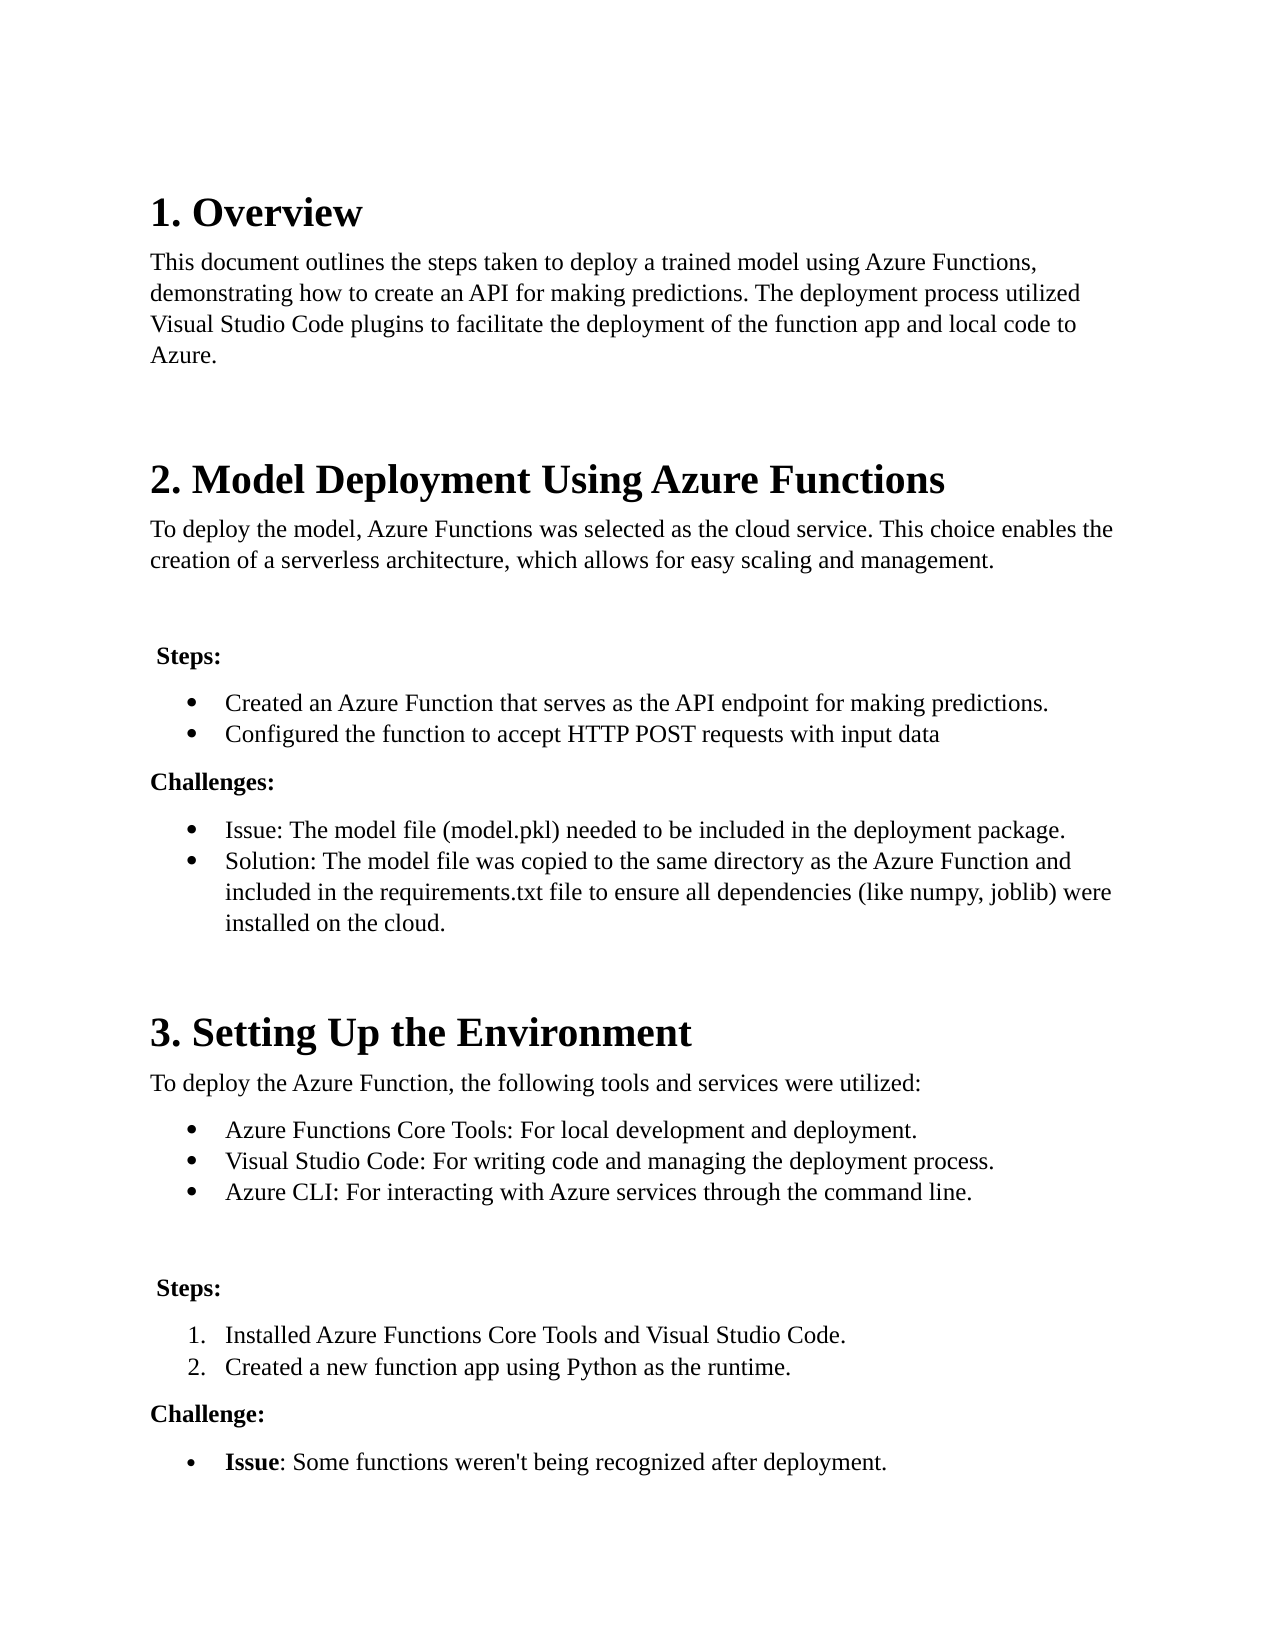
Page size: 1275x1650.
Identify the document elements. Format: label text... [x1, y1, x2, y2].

text Challenges: [150, 767, 1125, 796]
list Solution: The model file was copied to the same directory as the Azure Function and included in the requirements.txt file to ensure all dependencies (like numpy, joblib) were installed on the cloud. [187, 846, 1125, 937]
list Azure CLI: For interacting with Azure services through the command line. [187, 1177, 1125, 1206]
text To deploy the Azure Function, the following tools and services were utilized: [150, 1068, 1125, 1096]
list Installed Azure Functions Core Tools and Visual Studio Code. [187, 1321, 1125, 1349]
list Created an Azure Function that serves as the API endpoint for making predictions. [187, 688, 1125, 717]
list Visual Studio Code: For writing code and managing the deployment process. [187, 1146, 1125, 1175]
subtitle 3. Setting Up the Environment [150, 1008, 1125, 1056]
text Challenge: [150, 1399, 1125, 1428]
subtitle 1. Overview [150, 187, 1125, 235]
text This document outlines the steps taken to deploy a trained model using Azure Functions, demonstrating how to create an API for making predictions. The deployment process utilized Visual Studio Code plugins to facilitate the deployment of the function app and local code to Azure. [150, 247, 1125, 369]
list Created a new function app using Python as the runtime. [187, 1352, 1125, 1380]
text To deploy the model, Azure Functions was selected as the cloud service. This choice enables the creation of a serverless architecture, which allows for easy scaling and management. [150, 514, 1125, 574]
text Steps: [150, 641, 1125, 669]
list Issue: The model file (model.pkl) needed to be included in the deployment package. [187, 815, 1125, 844]
subtitle 2. Model Deployment Using Azure Functions [150, 454, 1125, 502]
text Steps: [150, 1273, 1125, 1302]
list Issue: Some functions weren't being recognized after deployment. [187, 1447, 1125, 1476]
list Azure Functions Core Tools: For local development and deployment. [187, 1115, 1125, 1144]
list Configured the function to accept HTTP POST requests with input data [187, 719, 1125, 748]
